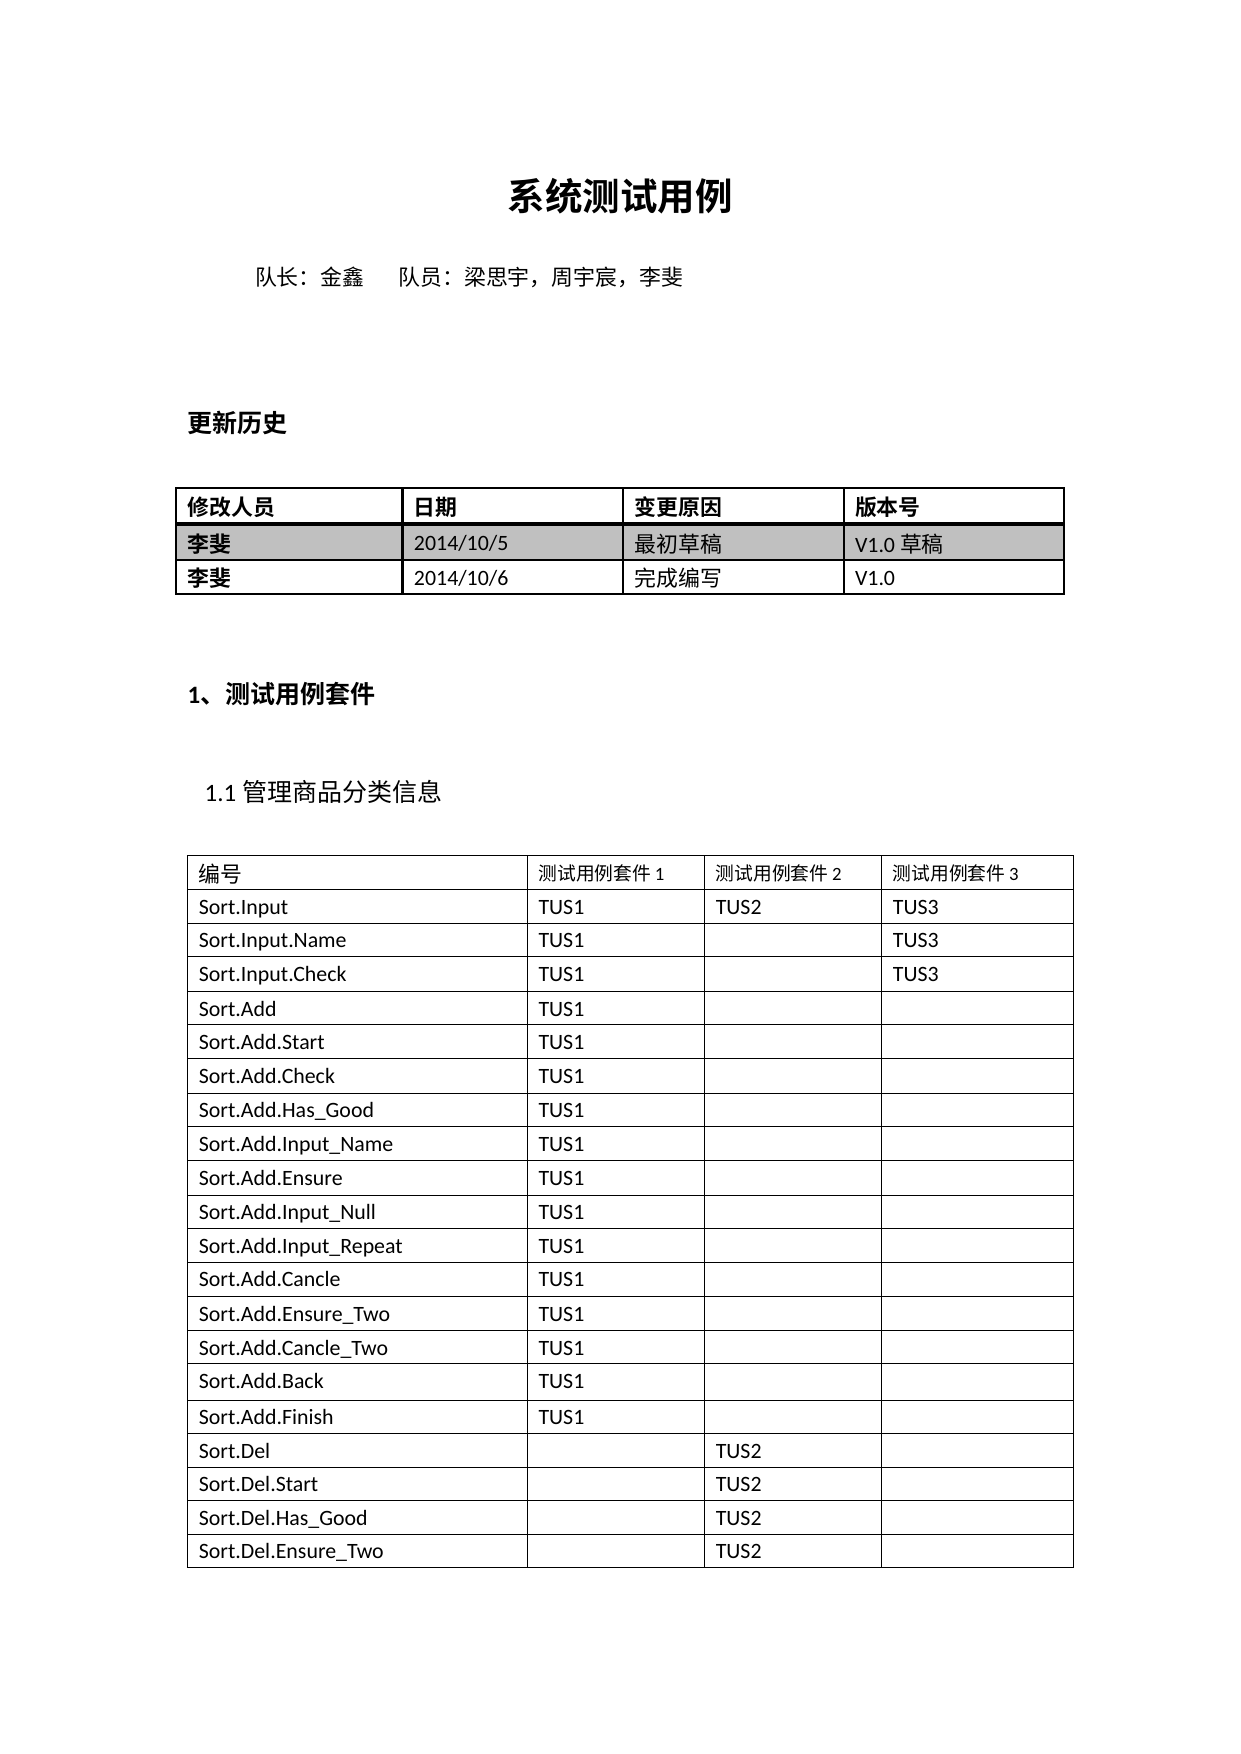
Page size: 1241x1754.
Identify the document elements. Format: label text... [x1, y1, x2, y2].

table_cell Sort.Add.Cancle_Two [188, 1331, 527, 1363]
table_cell 最初草稿 [624, 526, 843, 559]
table_cell V1.0 草稿 [845, 526, 1063, 559]
table_cell TUS1 [528, 1263, 704, 1296]
table_cell Sort.Add.Check [188, 1059, 527, 1093]
table_cell V1.0 [845, 561, 1063, 593]
table_cell TUS1 [528, 1331, 704, 1363]
table_cell [882, 992, 1073, 1024]
table_cell Sort.Del.Has_Good [188, 1501, 527, 1534]
table_header 版本号 [845, 489, 1063, 522]
table_cell [528, 1468, 704, 1500]
table_cell 2014/10/5 [404, 526, 622, 559]
table_cell [882, 1501, 1073, 1534]
table_cell TUS1 [528, 992, 704, 1024]
table_cell [705, 1364, 881, 1399]
table_cell TUS1 [528, 1364, 704, 1399]
table_cell [528, 1434, 704, 1467]
table_cell [882, 1127, 1073, 1160]
table_cell TUS1 [528, 890, 704, 922]
table_cell [705, 1229, 881, 1262]
table_cell [882, 1161, 1073, 1194]
table_cell [882, 1059, 1073, 1093]
table_cell [705, 1161, 881, 1194]
table_cell TUS1 [528, 1229, 704, 1262]
table_cell Sort.Add.Finish [188, 1401, 527, 1433]
table_cell [882, 1364, 1073, 1399]
table_cell Sort.Add.Input_Repeat [188, 1229, 527, 1262]
table_cell TUS1 [528, 1297, 704, 1330]
table_cell [705, 1331, 881, 1363]
table_cell [528, 1501, 704, 1534]
table_cell TUS1 [528, 924, 704, 956]
table_cell [882, 1094, 1073, 1126]
table_cell TUS2 [705, 890, 881, 922]
table_cell Sort.Add.Start [188, 1025, 527, 1058]
table_cell TUS1 [528, 957, 704, 991]
table_cell Sort.Add.Ensure_Two [188, 1297, 527, 1330]
table_cell [705, 1297, 881, 1330]
table_cell TUS2 [705, 1501, 881, 1534]
table_cell [705, 924, 881, 956]
table_cell [705, 992, 881, 1024]
text 更新历史 [187, 389, 1053, 454]
table_cell Sort.Del [188, 1434, 527, 1467]
table_header 测试用例套件2 [705, 856, 881, 889]
table_cell Sort.Input [188, 890, 527, 922]
table_cell TUS1 [528, 1196, 704, 1228]
table_cell [882, 1263, 1073, 1296]
table_cell [705, 1263, 881, 1296]
table_cell TUS1 [528, 1161, 704, 1194]
table_header 日期 [404, 489, 622, 522]
table_cell TUS2 [705, 1535, 881, 1567]
table_cell TUS1 [528, 1025, 704, 1058]
table_cell [705, 1094, 881, 1126]
table_header 编号 [188, 856, 527, 889]
table_cell Sort.Del.Start [188, 1468, 527, 1500]
table_cell 李斐 [177, 526, 401, 559]
table_cell Sort.Add [188, 992, 527, 1024]
table_cell [882, 1468, 1073, 1500]
table_cell 2014/10/6 [404, 561, 622, 593]
table_cell TUS2 [705, 1434, 881, 1467]
table_cell Sort.Input.Name [188, 924, 527, 956]
table_cell Sort.Add.Cancle [188, 1263, 527, 1296]
table_cell [882, 1025, 1073, 1058]
table_header 变更原因 [624, 489, 843, 522]
table_cell [528, 1535, 704, 1567]
table_cell TUS3 [882, 924, 1073, 956]
table_cell TUS3 [882, 890, 1073, 922]
table_cell Sort.Del.Ensure_Two [188, 1535, 527, 1567]
text 1.1 管理商品分类信息 [187, 758, 1053, 823]
table_cell [705, 1401, 881, 1433]
table_cell [705, 957, 881, 991]
text 队长：金鑫 队员：梁思宇，周宇宸，李斐 [187, 259, 1053, 292]
table_cell TUS1 [528, 1127, 704, 1160]
table_header 测试用例套件1 [528, 856, 704, 889]
table_cell TUS1 [528, 1401, 704, 1433]
table_cell Sort.Add.Back [188, 1364, 527, 1399]
table_cell TUS1 [528, 1094, 704, 1126]
text 1、测试用例套件 [187, 660, 1053, 725]
table_cell Sort.Add.Input_Null [188, 1196, 527, 1228]
table_cell [882, 1297, 1073, 1330]
table_cell [705, 1196, 881, 1228]
table_cell [882, 1331, 1073, 1363]
table_cell TUS1 [528, 1059, 704, 1093]
table_cell [705, 1025, 881, 1058]
table_header 测试用例套件3 [882, 856, 1073, 889]
table_cell [882, 1229, 1073, 1262]
table_cell 李斐 [177, 561, 401, 593]
table_header 修改人员 [177, 489, 401, 522]
table_cell Sort.Add.Has_Good [188, 1094, 527, 1126]
table_cell [882, 1401, 1073, 1433]
table_cell [882, 1535, 1073, 1567]
table_cell Sort.Input.Check [188, 957, 527, 991]
table_cell TUS3 [882, 957, 1073, 991]
table_cell [882, 1196, 1073, 1228]
text 系统测试用例 [187, 162, 1053, 227]
table_cell Sort.Add.Input_Name [188, 1127, 527, 1160]
table_cell [705, 1059, 881, 1093]
table_cell Sort.Add.Ensure [188, 1161, 527, 1194]
table_cell [705, 1127, 881, 1160]
table_cell TUS2 [705, 1468, 881, 1500]
table_cell [882, 1434, 1073, 1467]
table_cell 完成编写 [624, 561, 843, 593]
